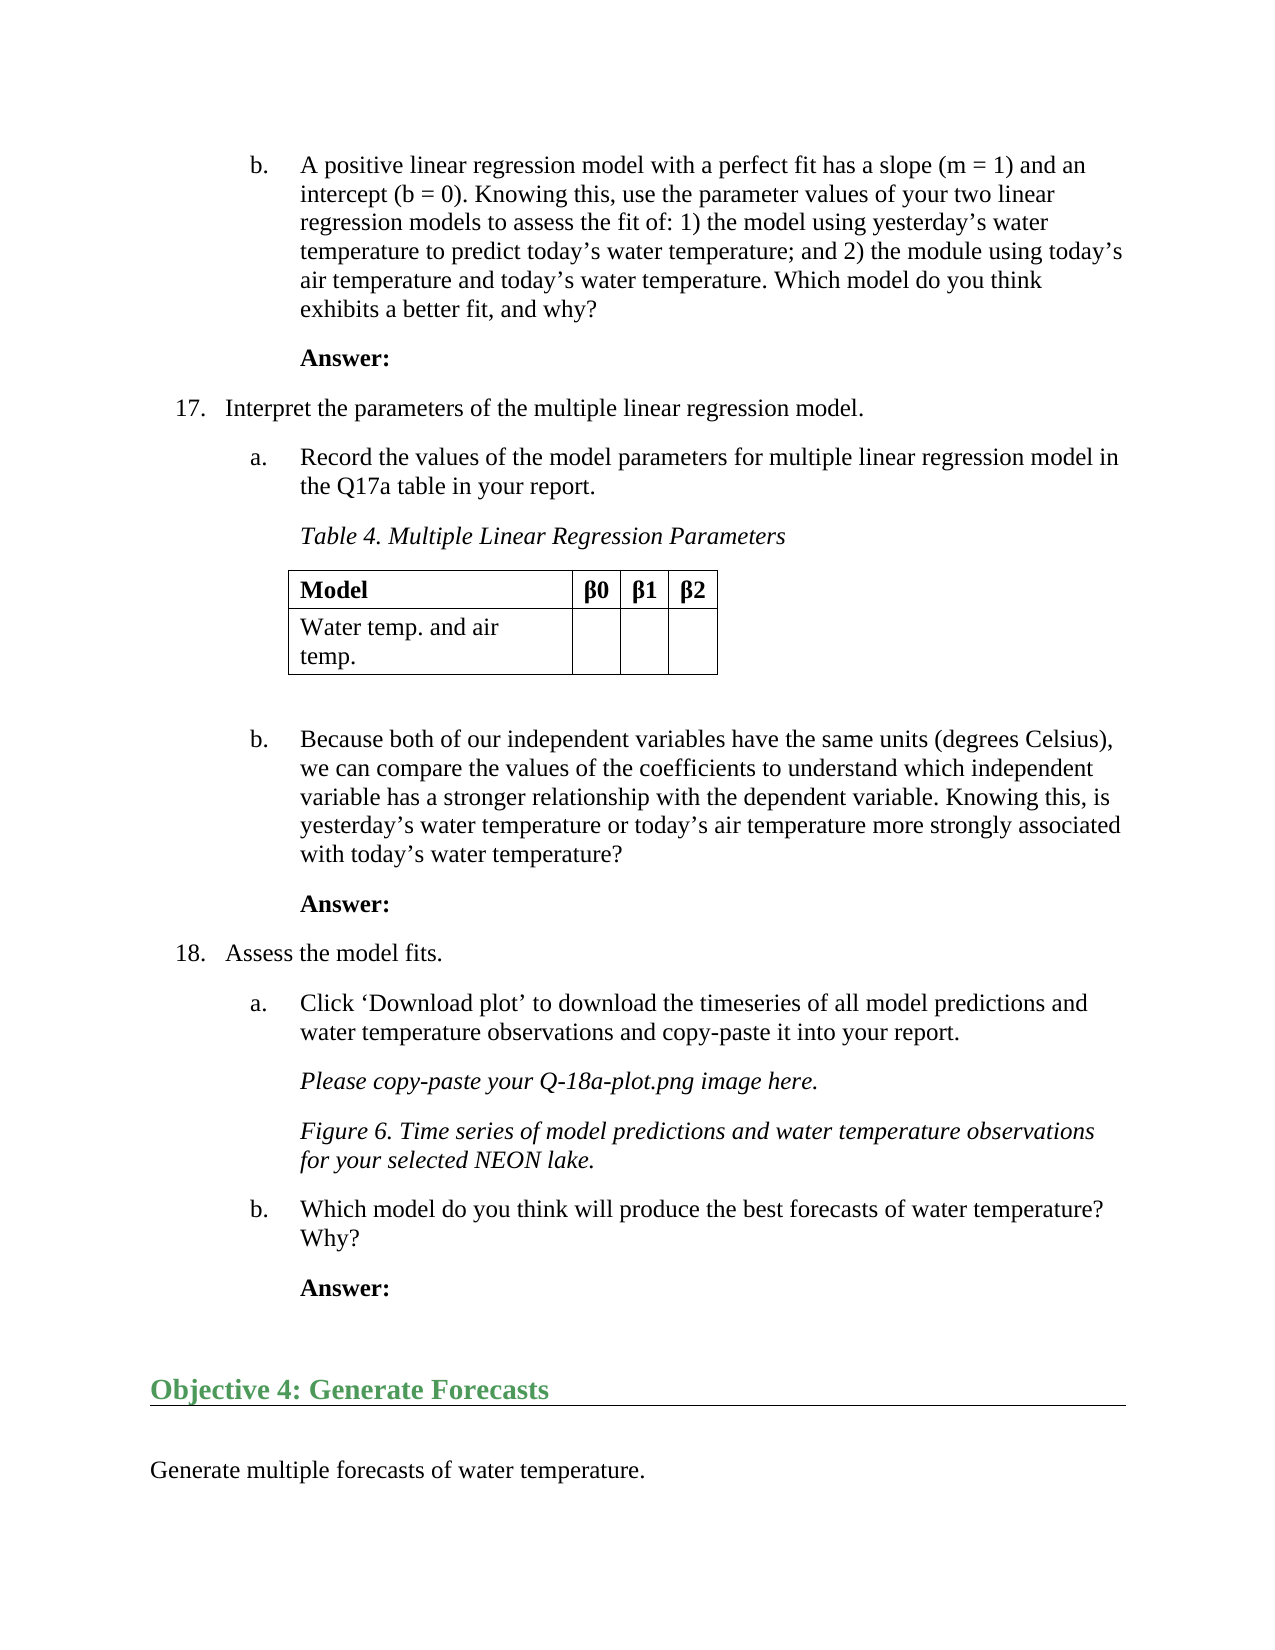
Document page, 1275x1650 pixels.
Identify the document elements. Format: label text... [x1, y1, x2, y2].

text Generate multiple forecasts of water temperature. [150, 1455, 1125, 1484]
list Because both of our independent variables have the same units (degrees Celsius), we can compare the values of the coefficients to understand which independent variable has a stronger relationship with the dependent variable. Knowing this, is yesterday’s water temperature or today’s air temperature more strongly associated with today’s water temperature? [250, 724, 1125, 868]
table_cell [669, 609, 717, 674]
table_header β0 [573, 571, 620, 608]
table_cell Water temp. and air temp. [289, 609, 572, 674]
list Answer: [250, 343, 1125, 372]
list Figure 6. Time series of model predictions and water temperature observations for your selected NEON lake. [250, 1116, 1125, 1173]
list Interpret the parameters of the multiple linear regression model. [175, 393, 1125, 422]
list Table 4. Multiple Linear Regression Parameters [250, 521, 1125, 549]
list Please copy-paste your Q-18a-plot.png image here. [250, 1066, 1125, 1095]
list Answer: [250, 1273, 1125, 1301]
list Assess the model fits. [175, 938, 1125, 967]
table_header β2 [669, 571, 717, 608]
subtitle Objective 4: Generate Forecasts [150, 1372, 1125, 1405]
list Record the values of the model parameters for multiple linear regression model in the Q17a table in your report. [250, 442, 1125, 500]
list A positive linear regression model with a perfect fit has a slope (m = 1) and an intercept (b = 0). Knowing this, use the parameter values of your two linear regression models to assess the fit of: 1) the model using yesterday’s water temperature to predict today’s water temperature; and 2) the module using today’s air temperature and today’s water temperature. Which model do you think exhibits a better fit, and why? [250, 150, 1125, 322]
list Click ‘Download plot’ to download the timeseries of all model predictions and water temperature observations and copy-paste it into your report. [250, 988, 1125, 1046]
table_header β1 [621, 571, 668, 608]
list Answer: [250, 889, 1125, 918]
table_cell [621, 609, 668, 674]
table_header Model [289, 571, 572, 608]
table_cell [573, 609, 620, 674]
list Which model do you think will produce the best forecasts of water temperature? Why? [250, 1194, 1125, 1252]
